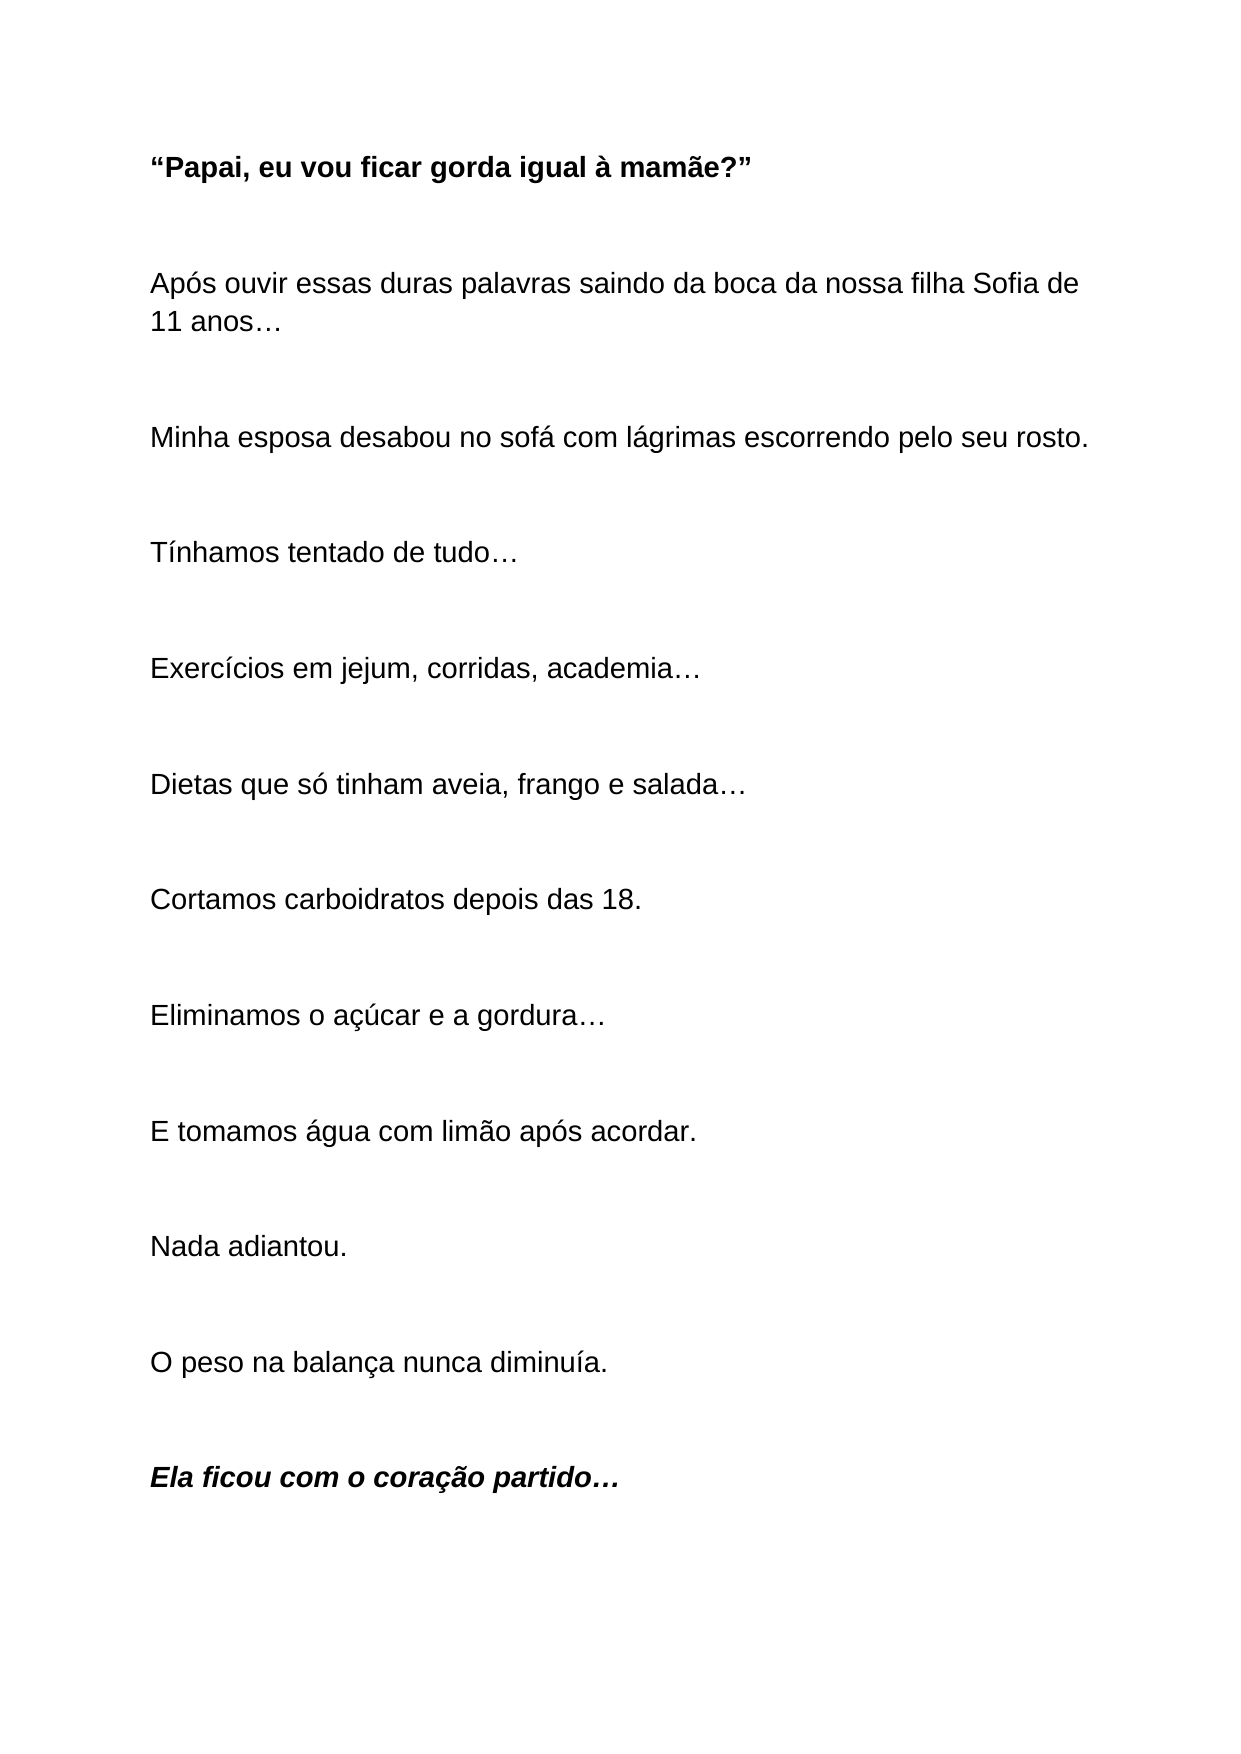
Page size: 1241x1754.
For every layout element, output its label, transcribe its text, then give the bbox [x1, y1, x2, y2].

text E tomamos água com limão após acordar. [150, 1113, 1090, 1147]
text Tínhamos tentado de tudo… [150, 535, 1090, 569]
text Cortamos carboidratos depois das 18. [150, 882, 1090, 916]
text Ela ficou com o coração partido… [150, 1460, 1090, 1494]
text Exercícios em jejum, corridas, academia… [150, 651, 1090, 684]
text Nada adiantou. [150, 1229, 1090, 1263]
text Dietas que só tinham aveia, frango e salada… [150, 767, 1090, 800]
text O peso na balança nunca diminuía. [150, 1345, 1090, 1378]
text Após ouvir essas duras palavras saindo da boca da nossa filha Sofia de 11 anos… [150, 266, 1090, 338]
text “Papai, eu vou ficar gorda igual à mamãe?” [150, 150, 1090, 183]
text Eliminamos o açúcar e a gordura… [150, 998, 1090, 1031]
text Minha esposa desabou no sofá com lágrimas escorrendo pelo seu rosto. [150, 420, 1090, 453]
